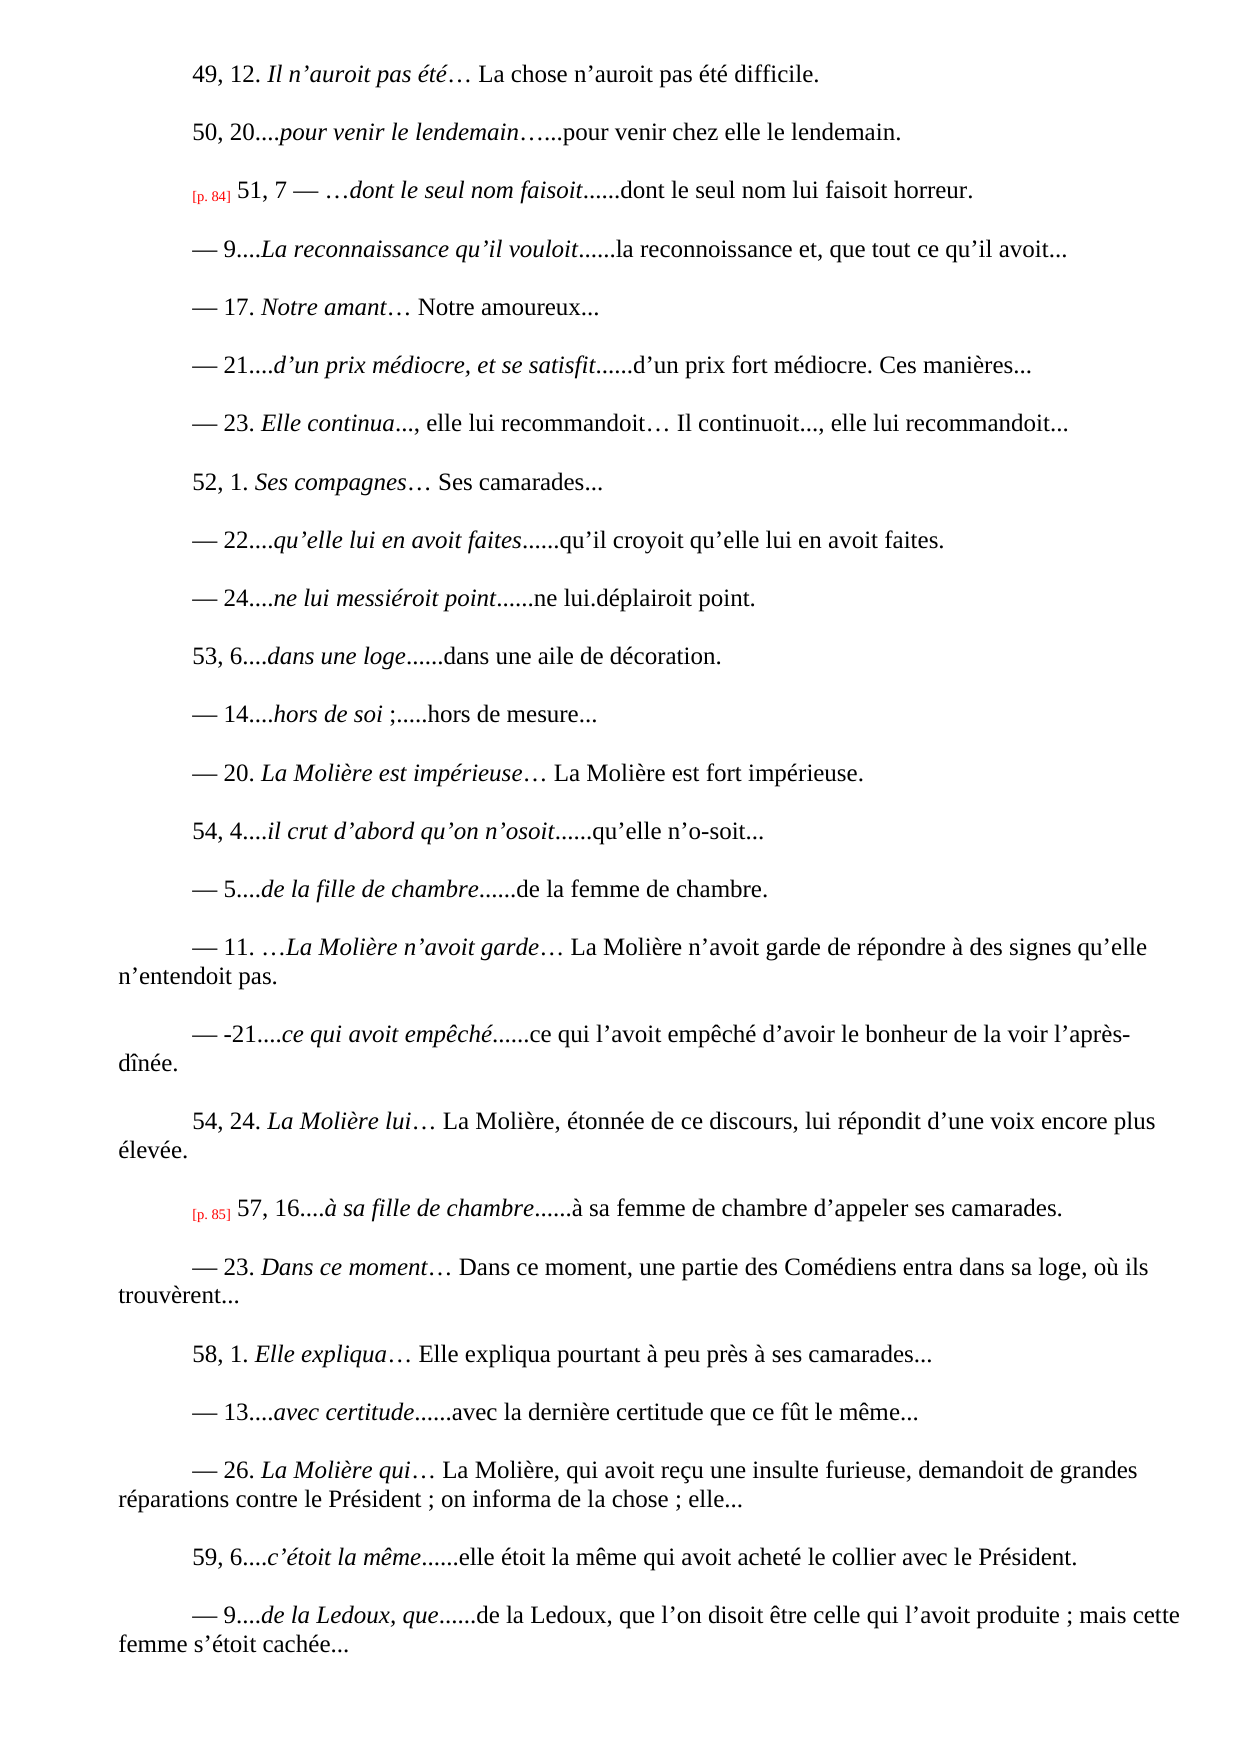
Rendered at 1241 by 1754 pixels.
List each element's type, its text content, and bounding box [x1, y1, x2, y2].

text 49, 12. Il n’auroit pas été… La chose n’auroit pas été difficile. [118, 59, 1181, 88]
text — 17. Notre amant… Notre amoureux... [118, 292, 1181, 321]
text [p. 84] 51, 7 — …dont le seul nom faisoit......dont le seul nom lui faisoit horreur. [118, 176, 1181, 204]
text 50, 20....pour venir le lendemain…...pour venir chez elle le lendemain. [118, 117, 1181, 146]
text — 26. La Molière qui… La Molière, qui avoit reçu une insulte furieuse, demandoit de grandes réparations contre le Président ; on informa de la chose ; elle... [118, 1455, 1181, 1513]
text — 23. Dans ce moment… Dans ce moment, une partie des Comédiens entra dans sa loge, où ils trouvèrent... [118, 1252, 1181, 1309]
text 53, 6....dans une loge......dans une aile de décoration. [118, 641, 1181, 670]
text — 23. Elle continua..., elle lui recommandoit… Il continuoit..., elle lui recommandoit... [118, 408, 1181, 437]
text 52, 1. Ses compagnes… Ses camarades... [118, 467, 1181, 495]
text — 21....d’un prix médiocre, et se satisfit......d’un prix fort médiocre. Ces manières... [118, 350, 1181, 379]
text — 24....ne lui messiéroit point......ne lui.déplairoit point. [118, 583, 1181, 612]
text — 22....qu’elle lui en avoit faites......qu’il croyoit qu’elle lui en avoit faites. [118, 525, 1181, 554]
text 54, 24. La Molière lui… La Molière, étonnée de ce discours, lui répondit d’une voix encore plus élevée. [118, 1106, 1181, 1164]
text [p. 85] 57, 16....à sa fille de chambre......à sa femme de chambre d’appeler ses camarades. [118, 1193, 1181, 1222]
text — 5....de la fille de chambre......de la femme de chambre. [118, 874, 1181, 903]
text — 9....de la Ledoux, que......de la Ledoux, que l’on disoit être celle qui l’avoit produite ; mais cette femme s’étoit cachée... [118, 1600, 1181, 1658]
text — 11. …La Molière n’avoit garde… La Molière n’avoit garde de répondre à des signes qu’elle n’entendoit pas. [118, 932, 1181, 990]
text — 9....La reconnaissance qu’il vouloit......la reconnoissance et, que tout ce qu’il avoit... [118, 234, 1181, 262]
text — 20. La Molière est impérieuse… La Molière est fort impérieuse. [118, 758, 1181, 787]
text 54, 4....il crut d’abord qu’on n’osoit......qu’elle n’o-soit... [118, 816, 1181, 845]
text — -21....ce qui avoit empêché......ce qui l’avoit empêché d’avoir le bonheur de la voir l’après-dînée. [118, 1019, 1181, 1077]
text — 14....hors de soi ;.....hors de mesure... [118, 699, 1181, 728]
text — 13....avec certitude......avec la dernière certitude que ce fût le même... [118, 1397, 1181, 1426]
text 59, 6....c’étoit la même......elle étoit la même qui avoit acheté le collier avec le Président. [118, 1542, 1181, 1571]
text 58, 1. Elle expliqua… Elle expliqua pourtant à peu près à ses camarades... [118, 1339, 1181, 1367]
